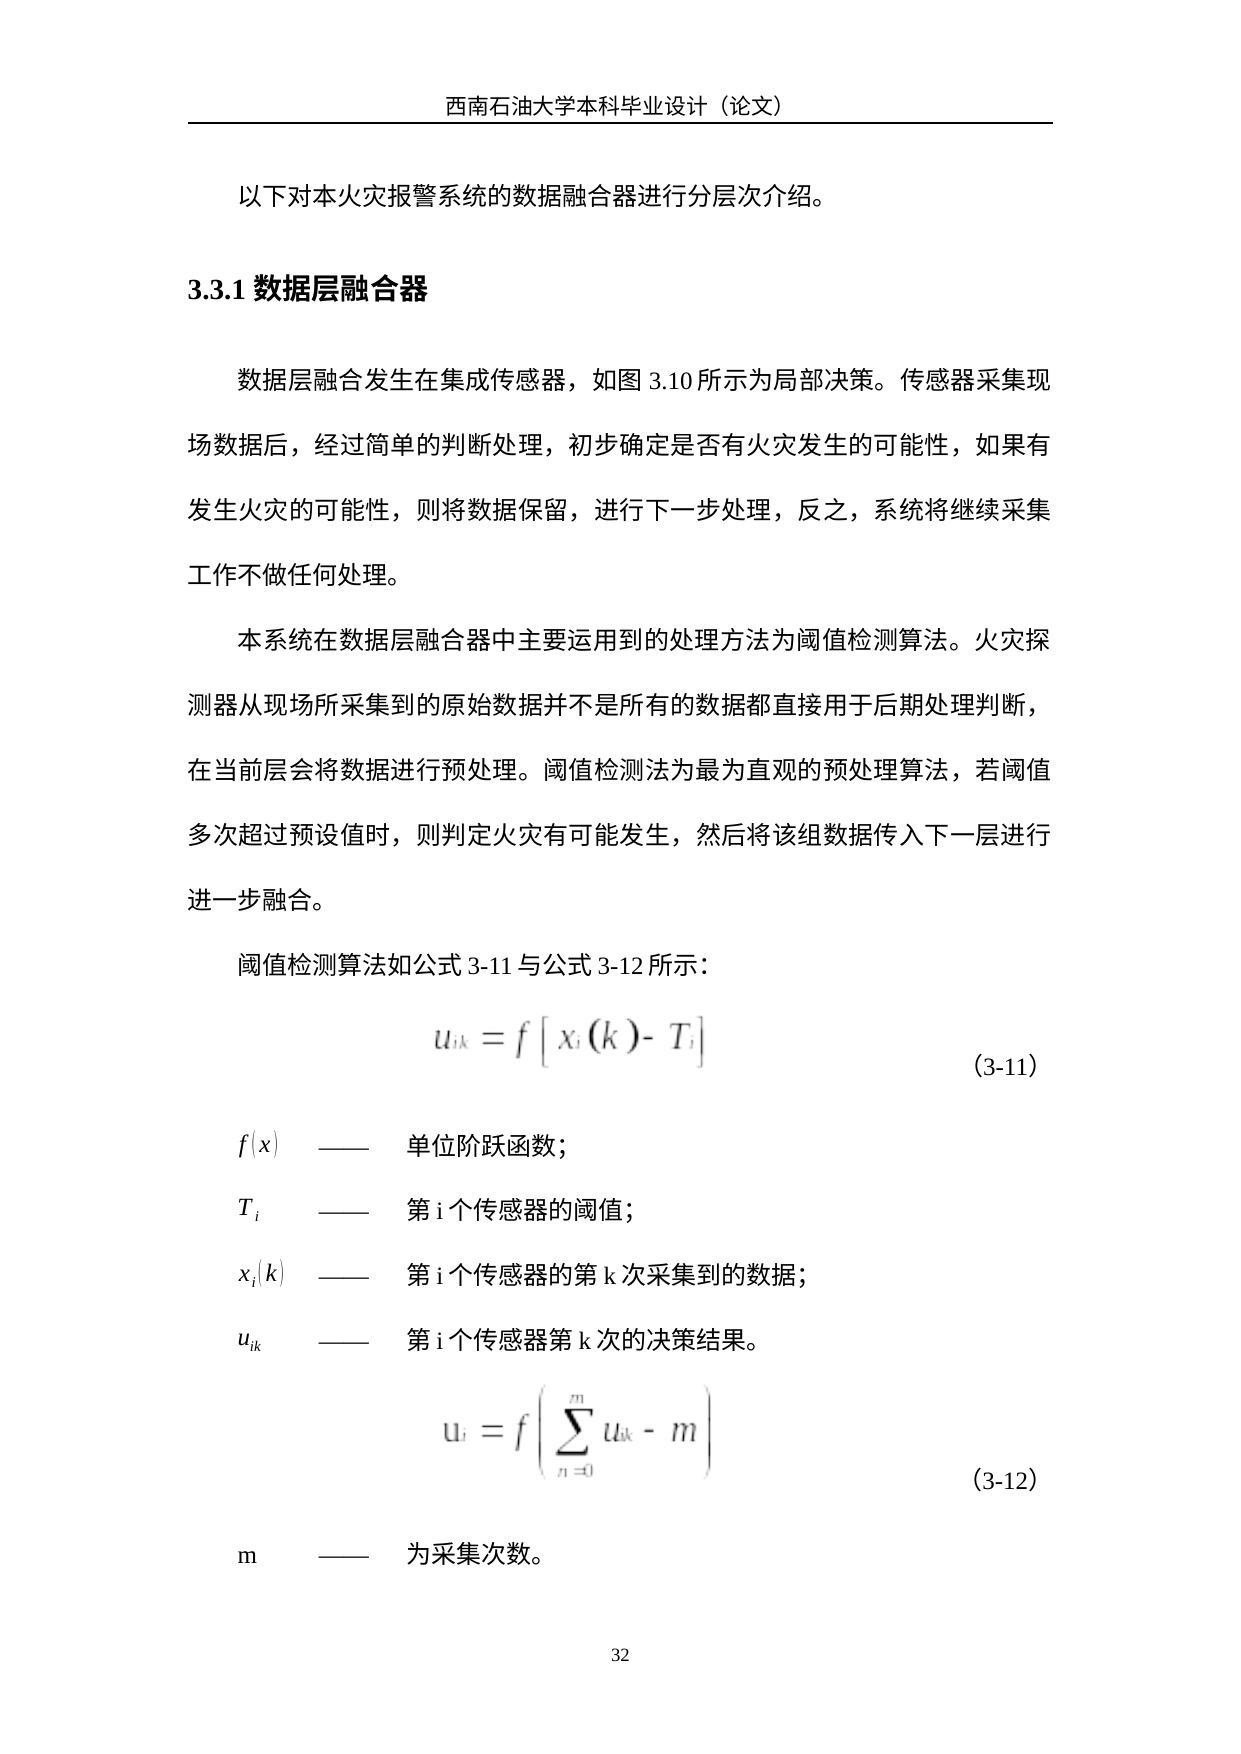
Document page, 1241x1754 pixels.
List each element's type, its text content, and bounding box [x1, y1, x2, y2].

text m —— 为采集次数。 [187, 1520, 1053, 1585]
text 数据层融合发生在集成传感器，如图3.10所示为局部决策。传感器采集现场数据后，经过简单的判断处理，初步确定是否有火灾发生的可能性，如果有发生火灾的可能性，则将数据保留，进行下一步处理，反之，系统将继续采集工作不做任何处理。 [187, 346, 1053, 606]
subtitle 3.3.1 数据层融合器 [187, 254, 1053, 319]
text —— 第i个传感器第k次的决策结果。 [187, 1307, 1053, 1372]
text （3-11） [209, 996, 1053, 1094]
text —— 第i个传感器的阈值； [187, 1177, 1053, 1242]
text （3-12） [187, 1372, 1053, 1502]
text 本系统在数据层融合器中主要运用到的处理方法为阈值检测算法。火灾探测器从现场所采集到的原始数据并不是所有的数据都直接用于后期处理判断，在当前层会将数据进行预处理。阈值检测法为最为直观的预处理算法，若阈值多次超过预设值时，则判定火灾有可能发生，然后将该组数据传入下一层进行进一步融合。 [187, 606, 1053, 931]
text —— 单位阶跃函数； [187, 1112, 1053, 1177]
text —— 第i个传感器的第k次采集到的数据； [187, 1242, 1053, 1307]
text 阈值检测算法如公式3-11与公式3-12所示： [187, 931, 1053, 996]
text 以下对本火灾报警系统的数据融合器进行分层次介绍。 [187, 162, 1053, 227]
